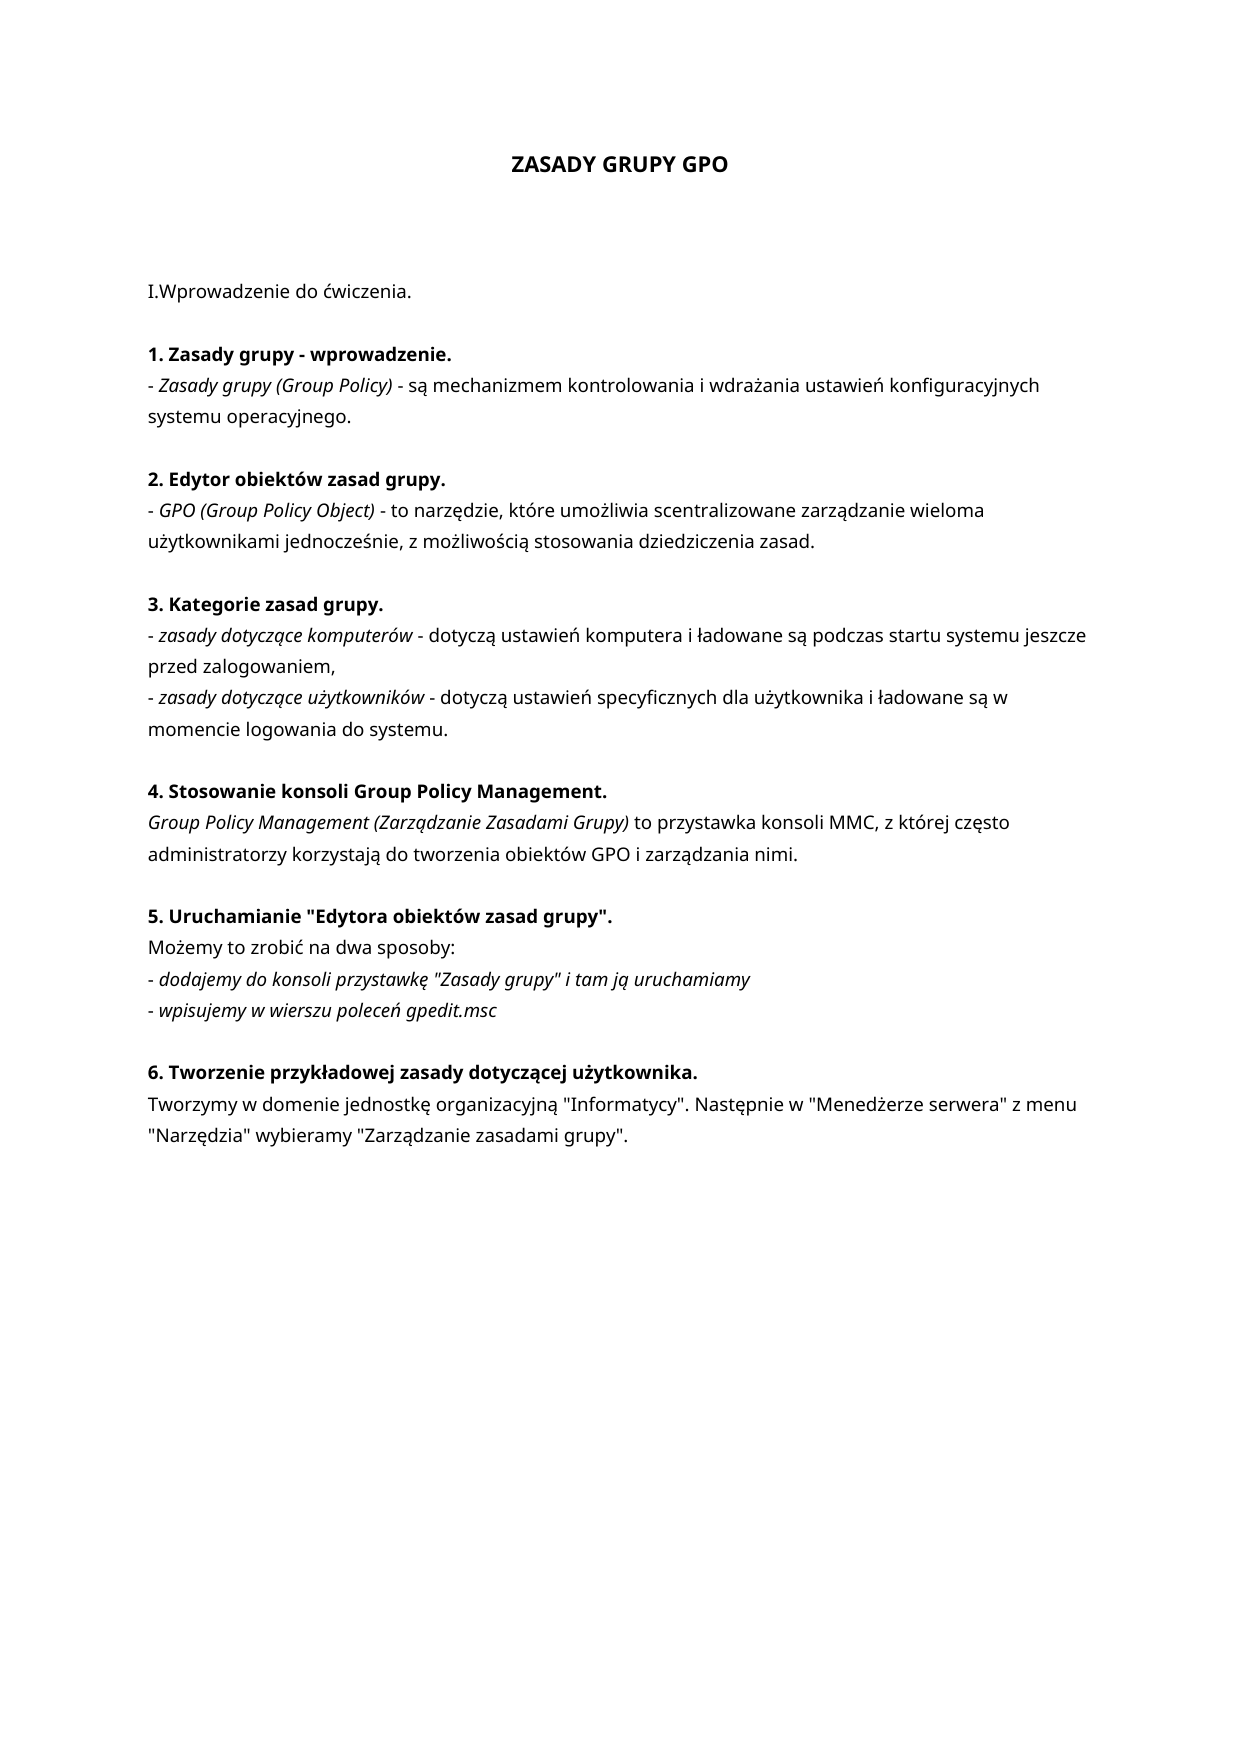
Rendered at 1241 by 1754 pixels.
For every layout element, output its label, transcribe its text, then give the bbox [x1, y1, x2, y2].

text ZASADY GRUPY GPO [148, 148, 1093, 210]
text I.Wprowadzenie do ćwiczenia. 1. Zasady grupy - wprowadzenie. - Zasady grupy (Group Policy) - są mechanizmem kontrolowania i wdrażania ustawień konfiguracyjnych systemu operacyjnego. 2. Edytor obiektów zasad grupy. - GPO (Group Policy Object) - to narzędzie, które umożliwia scentralizowane zarządzanie wieloma użytkownikami jednocześnie, z możliwością stosowania dziedziczenia zasad. 3. Kategorie zasad grupy. - zasady dotyczące komputerów - dotyczą ustawień komputera i ładowane są podczas startu systemu jeszcze przed zalogowaniem, - zasady dotyczące użytkowników - dotyczą ustawień specyficznych dla użytkownika i ładowane są w momencie logowania do systemu. 4. Stosowanie konsoli Group Policy Management. Group Policy Management (Zarządzanie Zasadami Grupy) to przystawka konsoli MMC, z której często administratorzy korzystają do tworzenia obiektów GPO i zarządzania nimi. 5. Uruchamianie "Edytora obiektów zasad grupy". Możemy to zrobić na dwa sposoby: - dodajemy do konsoli przystawkę "Zasady grupy" i tam ją uruchamiamy - wpisujemy w wierszu poleceń gpedit.msc 6. Tworzenie przykładowej zasady dotyczącej użytkownika. Tworzymy w domenie jednostkę organizacyjną "Informatycy". Następnie w "Menedżerze serwera" z menu "Narzędzia" wybieramy "Zarządzanie zasadami grupy". [148, 210, 1093, 1179]
